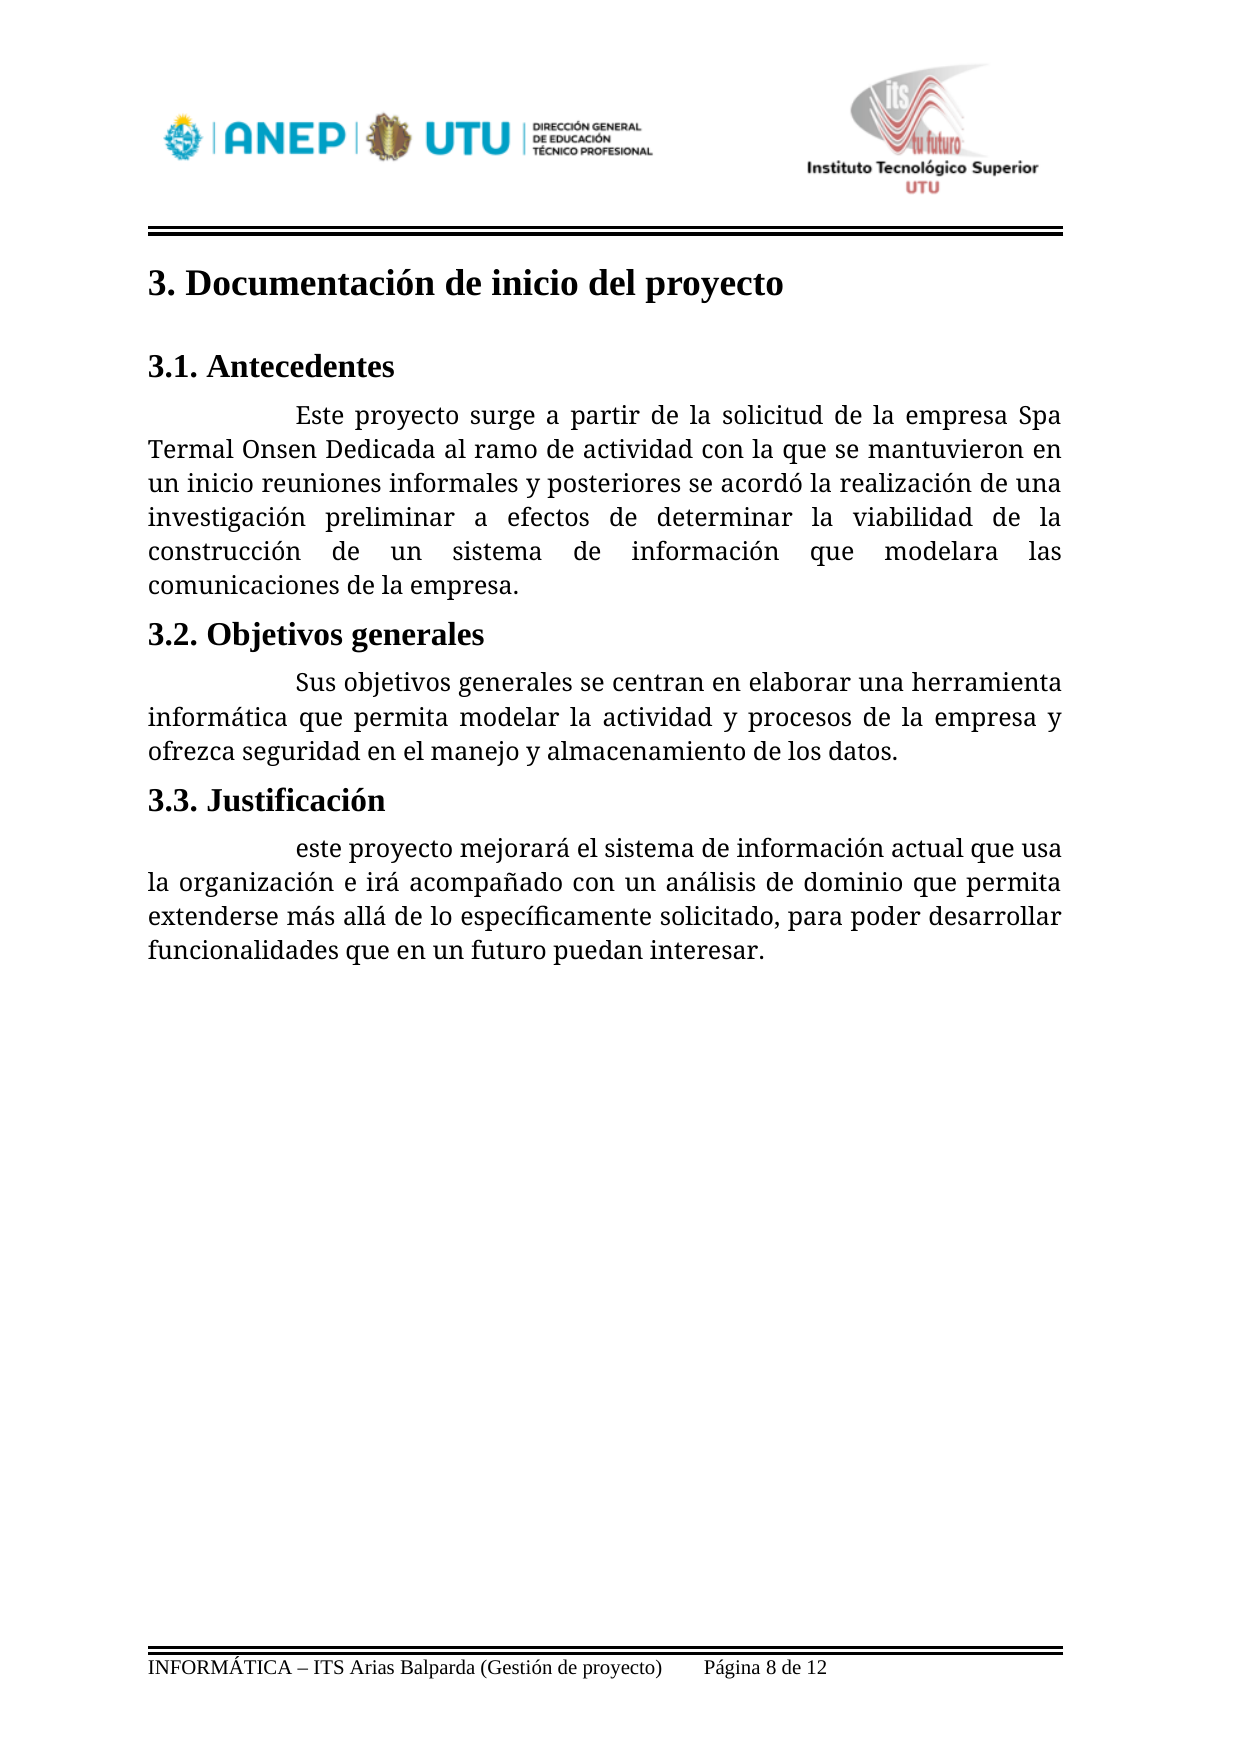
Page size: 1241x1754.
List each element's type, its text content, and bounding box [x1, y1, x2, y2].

subtitle 3. Documentación de inicio del proyecto [148, 261, 1063, 304]
text este proyecto mejorará el sistema de información actual que usa la organización e irá acompañado con un análisis de dominio que permita extenderse más allá de lo específicamente solicitado, para poder desarrollar funcionalidades que en un futuro puedan interesar. [148, 831, 1063, 967]
text Sus objetivos generales se centran en elaborar una herramienta informática que permita modelar la actividad y procesos de la empresa y ofrezca seguridad en el manejo y almacenamiento de los datos. [148, 665, 1063, 767]
text Este proyecto surge a partir de la solicitud de la empresa Spa Termal Onsen Dedicada al ramo de actividad con la que se mantuvieron en un inicio reuniones informales y posteriores se acordó la realización de una investigación preliminar a efectos de determinar la viabilidad de la construcción de un sistema de información que modelara las comunicaciones de la empresa. [148, 397, 1063, 602]
subtitle 3.3. Justificación [148, 780, 1063, 818]
subtitle 3.2. Objetivos generales [148, 614, 1063, 653]
subtitle 3.1. Antecedentes [148, 347, 1063, 385]
picture [147, 46, 1063, 219]
